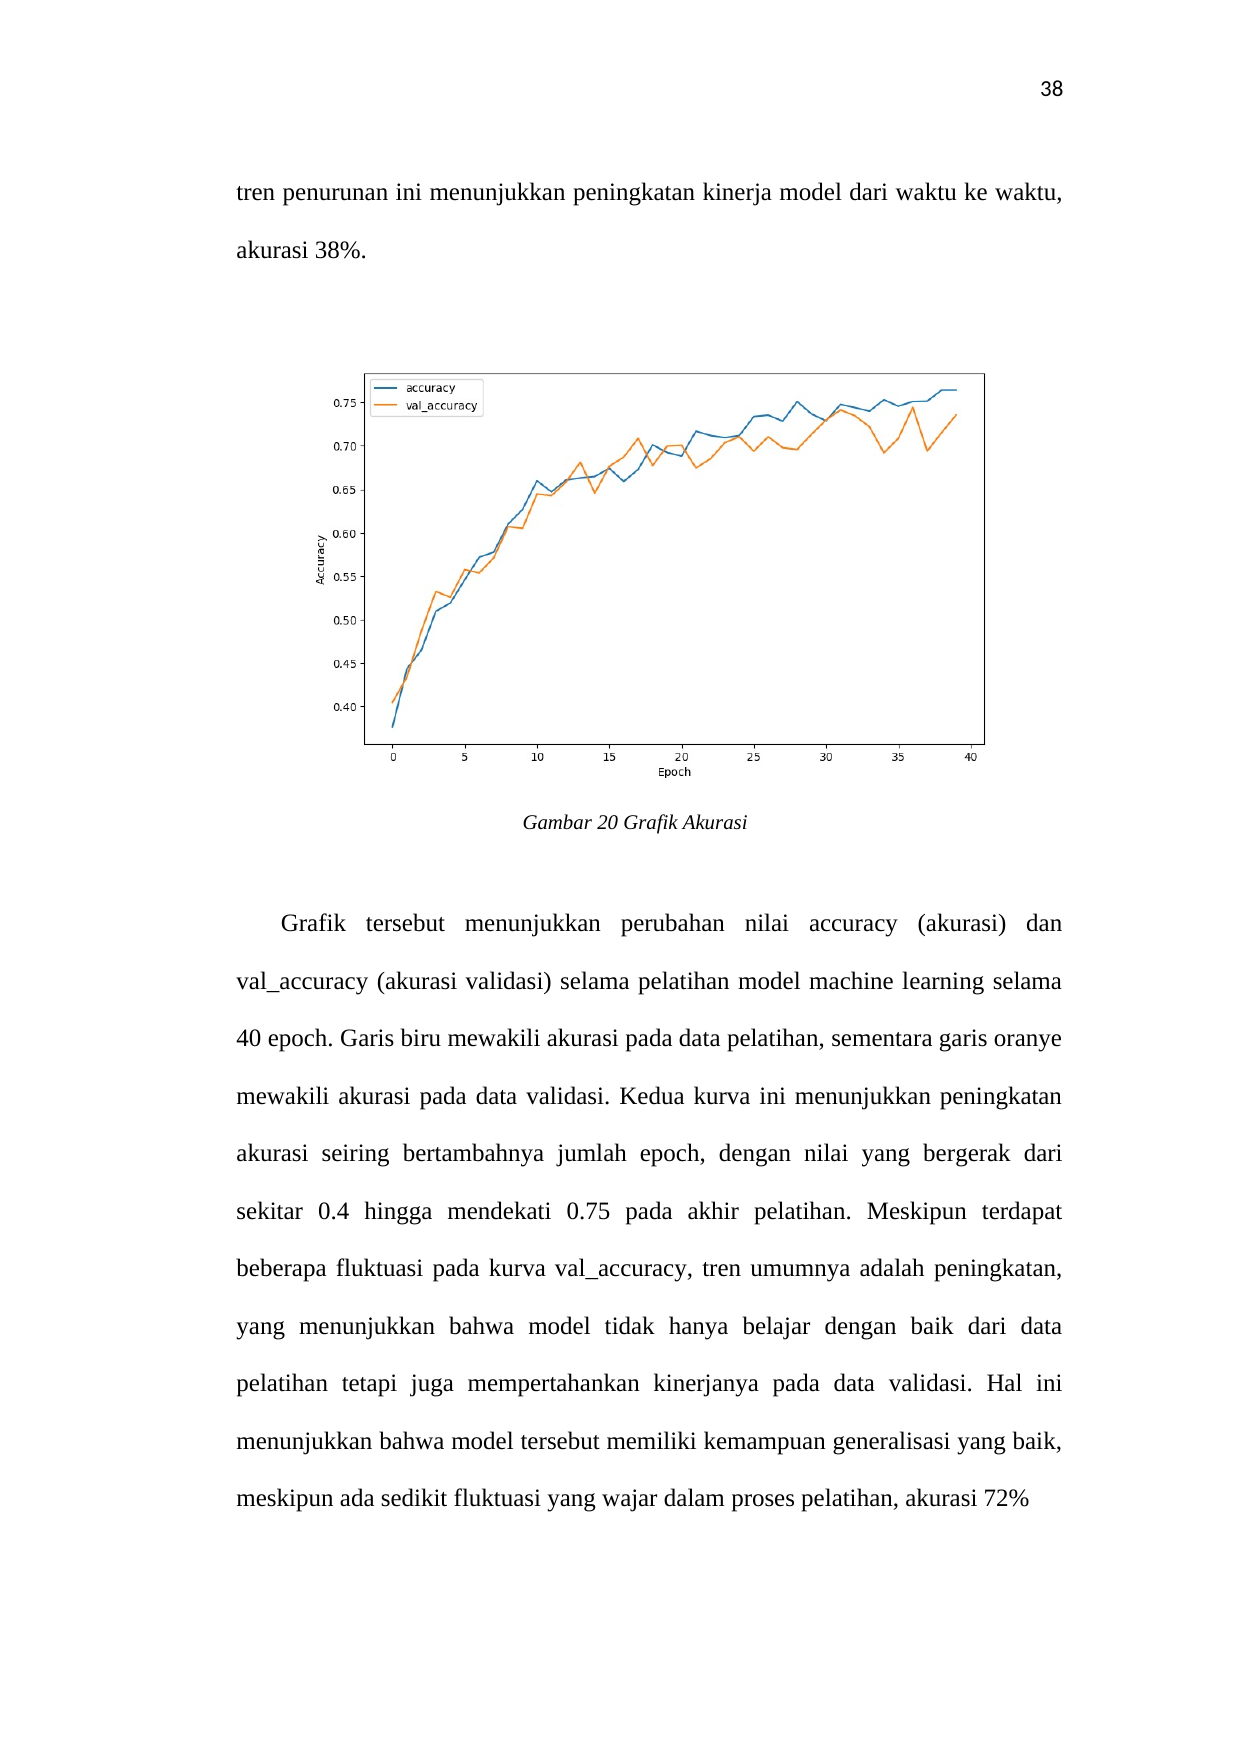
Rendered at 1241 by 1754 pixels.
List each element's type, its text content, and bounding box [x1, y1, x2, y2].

text Gambar 20 Grafik Akurasi [207, 810, 1063, 834]
text Grafik tersebut menunjukkan perubahan nilai accuracy (akurasi) dan val_accuracy (akurasi validasi) selama pelatihan model machine learning selama 40 epoch. Garis biru mewakili akurasi pada data pelatihan, sementara garis oranye mewakili akurasi pada data validasi. Kedua kurva ini menunjukkan peningkatan akurasi seiring bertambahnya jumlah epoch, dengan nilai yang bergerak dari sekitar 0.4 hingga mendekati 0.75 pada akhir pelatihan. Meskipun terdapat beberapa fluktuasi pada kurva val_accuracy, tren umumnya adalah peningkatan, yang menunjukkan bahwa model tidak hanya belajar dengan baik dari data pelatihan tetapi juga mempertahankan kinerjanya pada data validasi. Hal ini menunjukkan bahwa model tersebut memiliki kemampuan generalisasi yang baik, meskipun ada sedikit fluktuasi yang wajar dalam proses pelatihan, akurasi 72% [236, 908, 1063, 1512]
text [236, 177, 1063, 263]
picture [308, 366, 992, 786]
